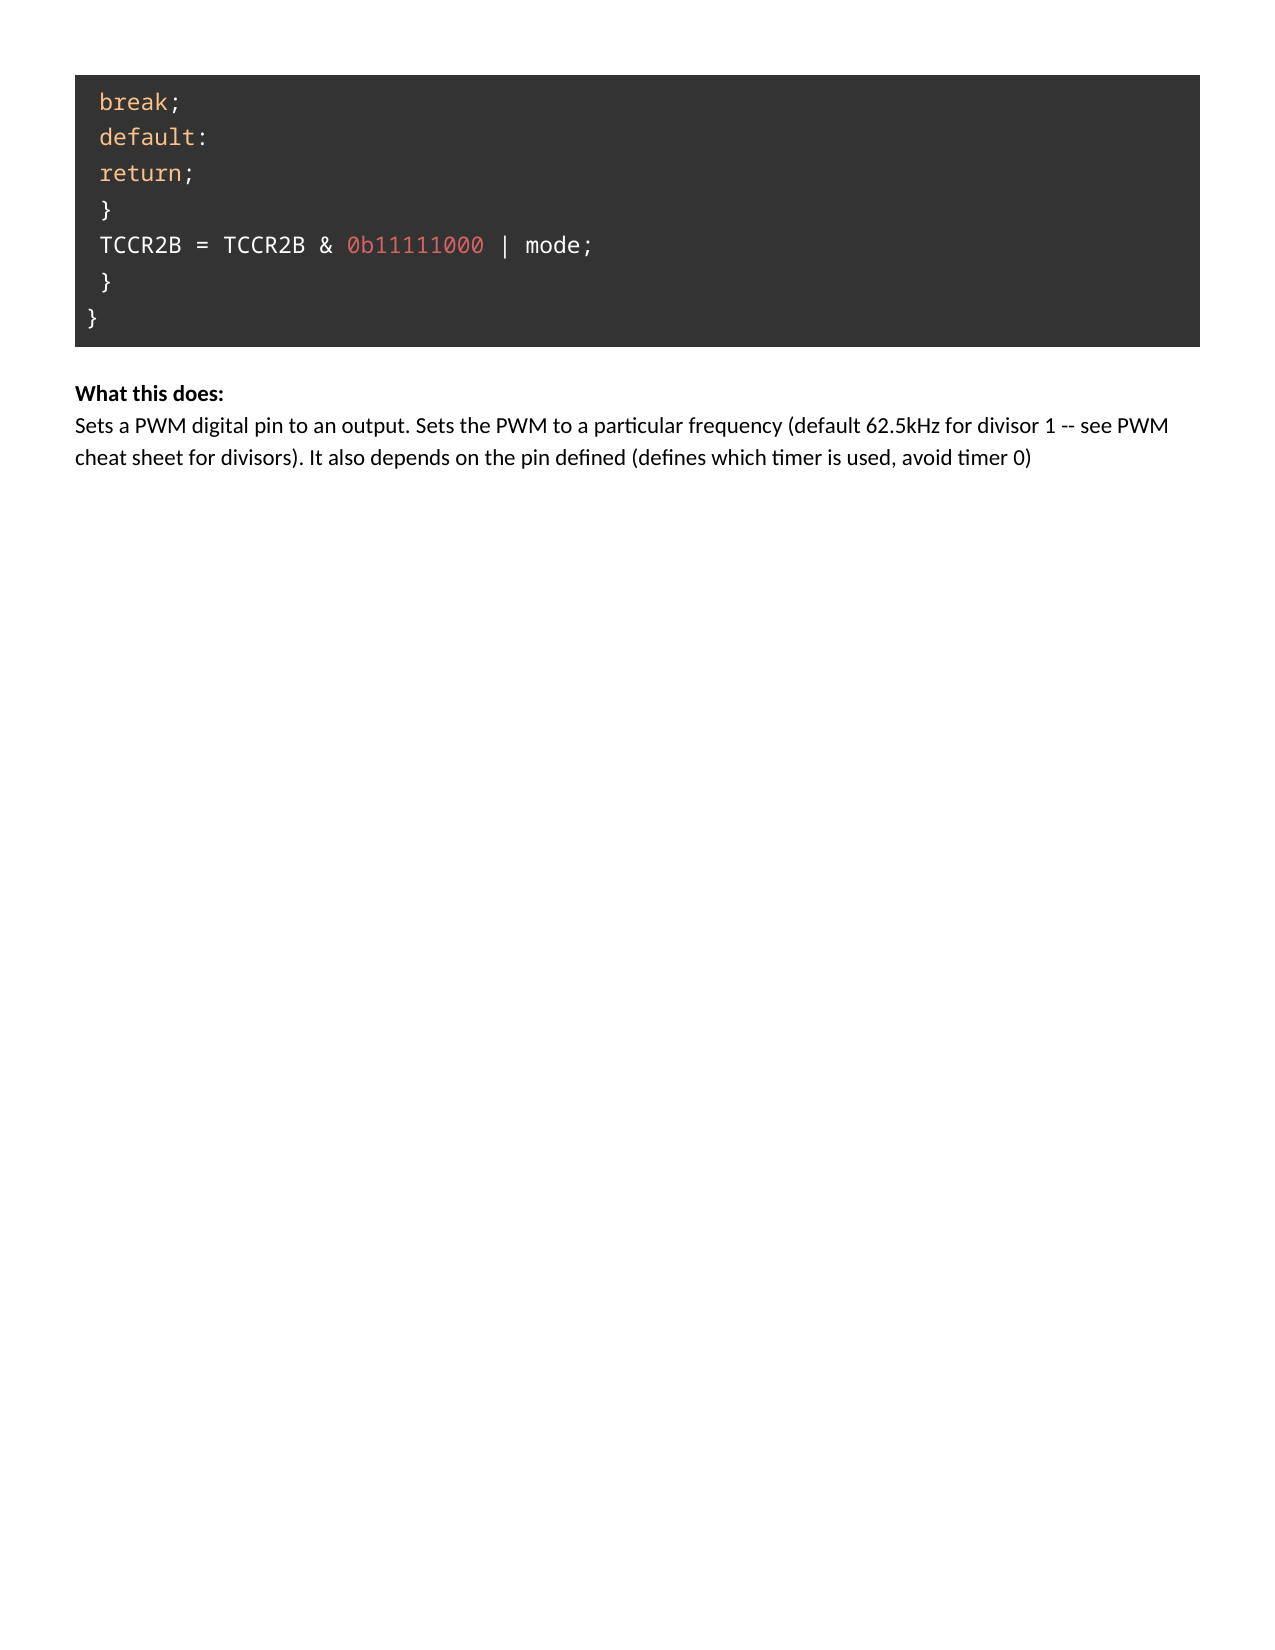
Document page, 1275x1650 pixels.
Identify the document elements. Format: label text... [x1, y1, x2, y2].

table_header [75, 75, 1200, 347]
text What this does: [75, 379, 1200, 407]
text Sets a PWM digital pin to an output. Sets the PWM to a particular frequency (default 62.5kHz for divisor 1 -- see PWM cheat sheet for divisors). It also depends on the pin defined (defines which timer is used, avoid timer 0) [75, 411, 1200, 471]
